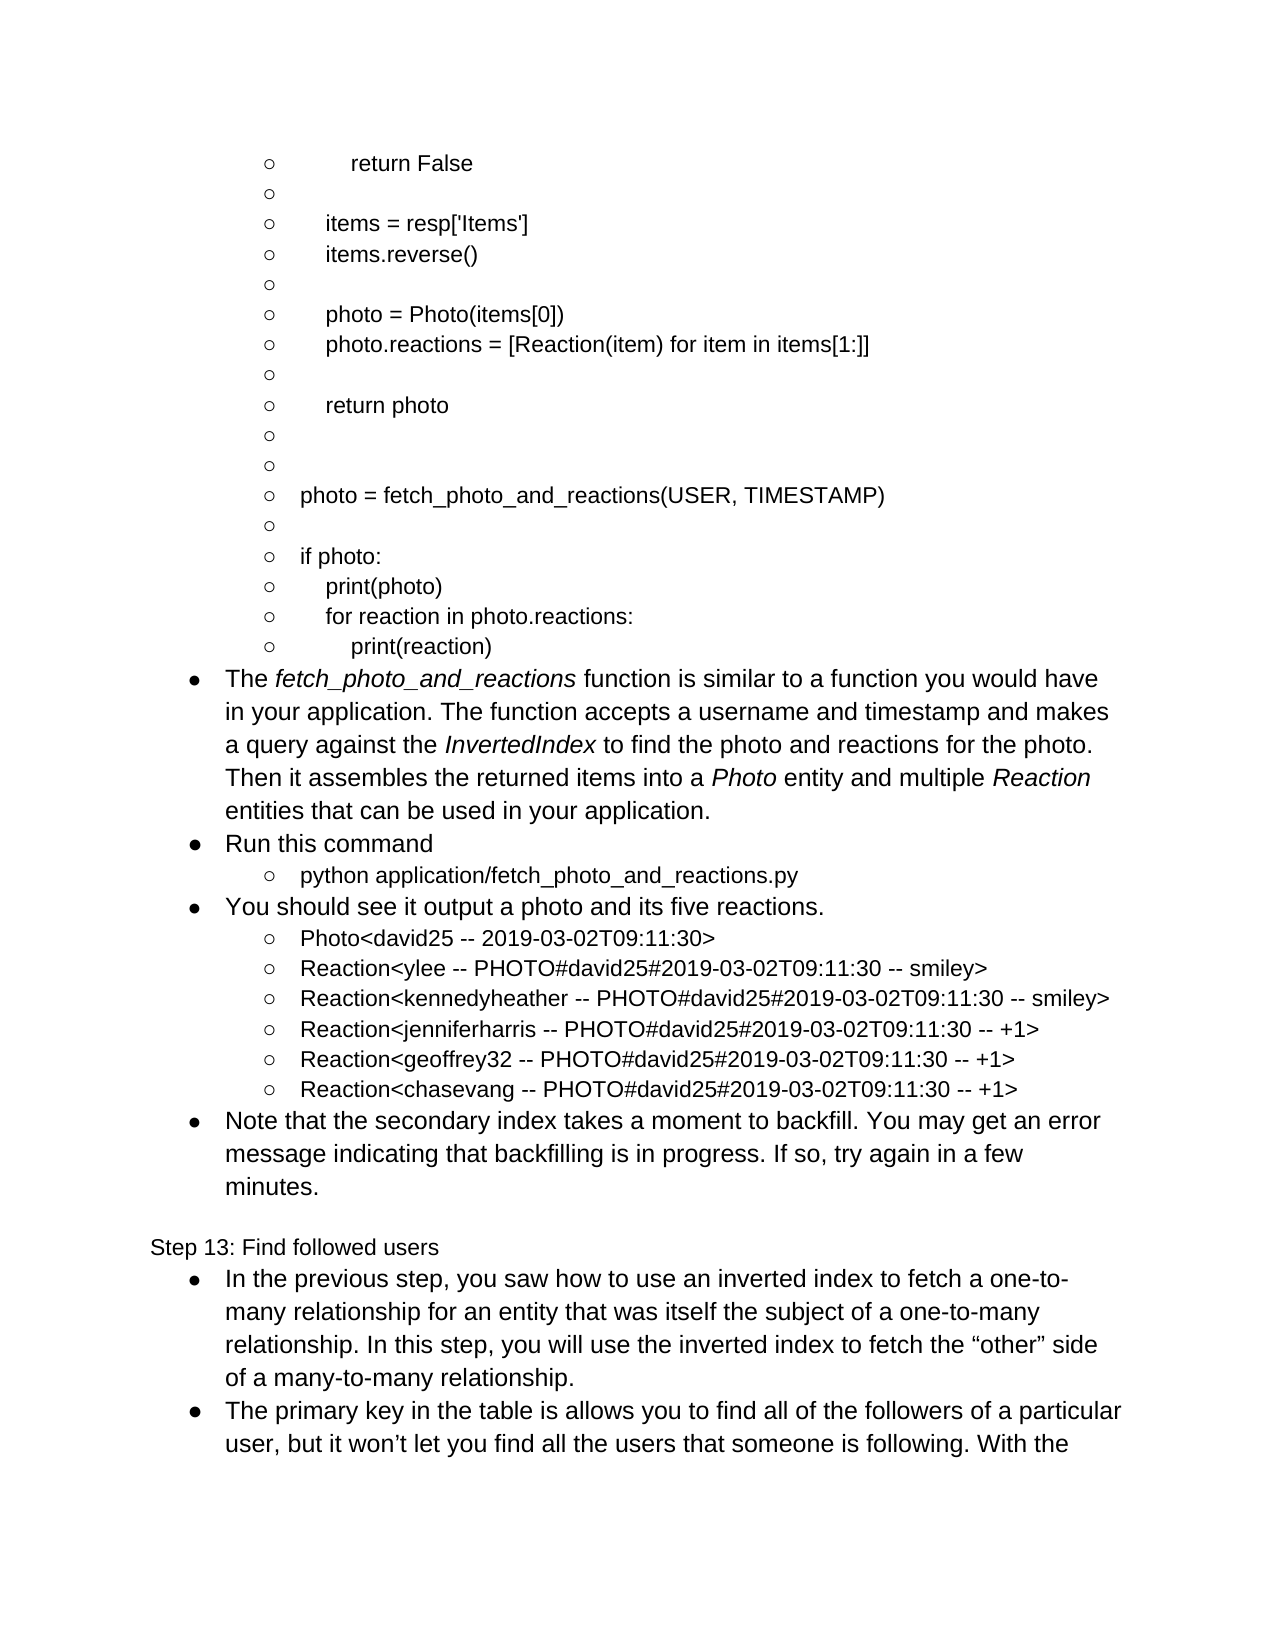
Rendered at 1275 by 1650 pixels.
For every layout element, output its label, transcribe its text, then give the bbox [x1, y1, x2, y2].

list return photo [262, 392, 1125, 418]
list Run this command [187, 829, 1125, 857]
list In the previous step, you saw how to use an inverted index to fetch a one-to-many relationship for an entity that was itself the subject of a one-to-many relationship. In this step, you will use the inverted index to fetch the “other” side of a many-to-many relationship. [187, 1264, 1125, 1392]
list items.reverse() [262, 241, 1125, 267]
list Reaction<jenniferharris -- PHOTO#david25#2019-03-02T09:11:30 -- +1> [262, 1016, 1125, 1042]
list The fetch_photo_and_reactions function is similar to a function you would have in your application. The function accepts a username and timestamp and makes a query against the InvertedIndex to find the photo and reactions for the photo. Then it assembles the returned items into a Photo entity and multiple Reaction entities that can be used in your application. [187, 663, 1125, 824]
list print(photo) [262, 573, 1125, 599]
list photo = Photo(items[0]) [262, 301, 1125, 327]
list Photo<david25 -- 2019-03-02T09:11:30> [262, 925, 1125, 951]
text Step 13: Find followed users [150, 1234, 1125, 1260]
list for reaction in photo.reactions: [262, 603, 1125, 629]
list if photo: [262, 543, 1125, 569]
list Reaction<chasevang -- PHOTO#david25#2019-03-02T09:11:30 -- +1> [262, 1076, 1125, 1102]
list return False [262, 150, 1125, 176]
list Reaction<ylee -- PHOTO#david25#2019-03-02T09:11:30 -- smiley> [262, 955, 1125, 981]
list Note that the secondary index takes a moment to backfill. You may get an error message indicating that backfilling is in progress. If so, try again in a few minutes. [187, 1106, 1125, 1201]
list photo = fetch_photo_and_reactions(USER, TIMESTAMP) [262, 482, 1125, 509]
list python application/fetch_photo_and_reactions.py [262, 862, 1125, 888]
list Reaction<geoffrey32 -- PHOTO#david25#2019-03-02T09:11:30 -- +1> [262, 1046, 1125, 1072]
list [187, 1396, 1125, 1458]
list Reaction<kennedyheather -- PHOTO#david25#2019-03-02T09:11:30 -- smiley> [262, 985, 1125, 1012]
list print(reaction) [262, 633, 1125, 660]
list items = resp['Items'] [262, 210, 1125, 237]
list You should see it output a photo and its five reactions. [187, 892, 1125, 921]
list photo.reactions = [Reaction(item) for item in items[1:]] [262, 331, 1125, 358]
